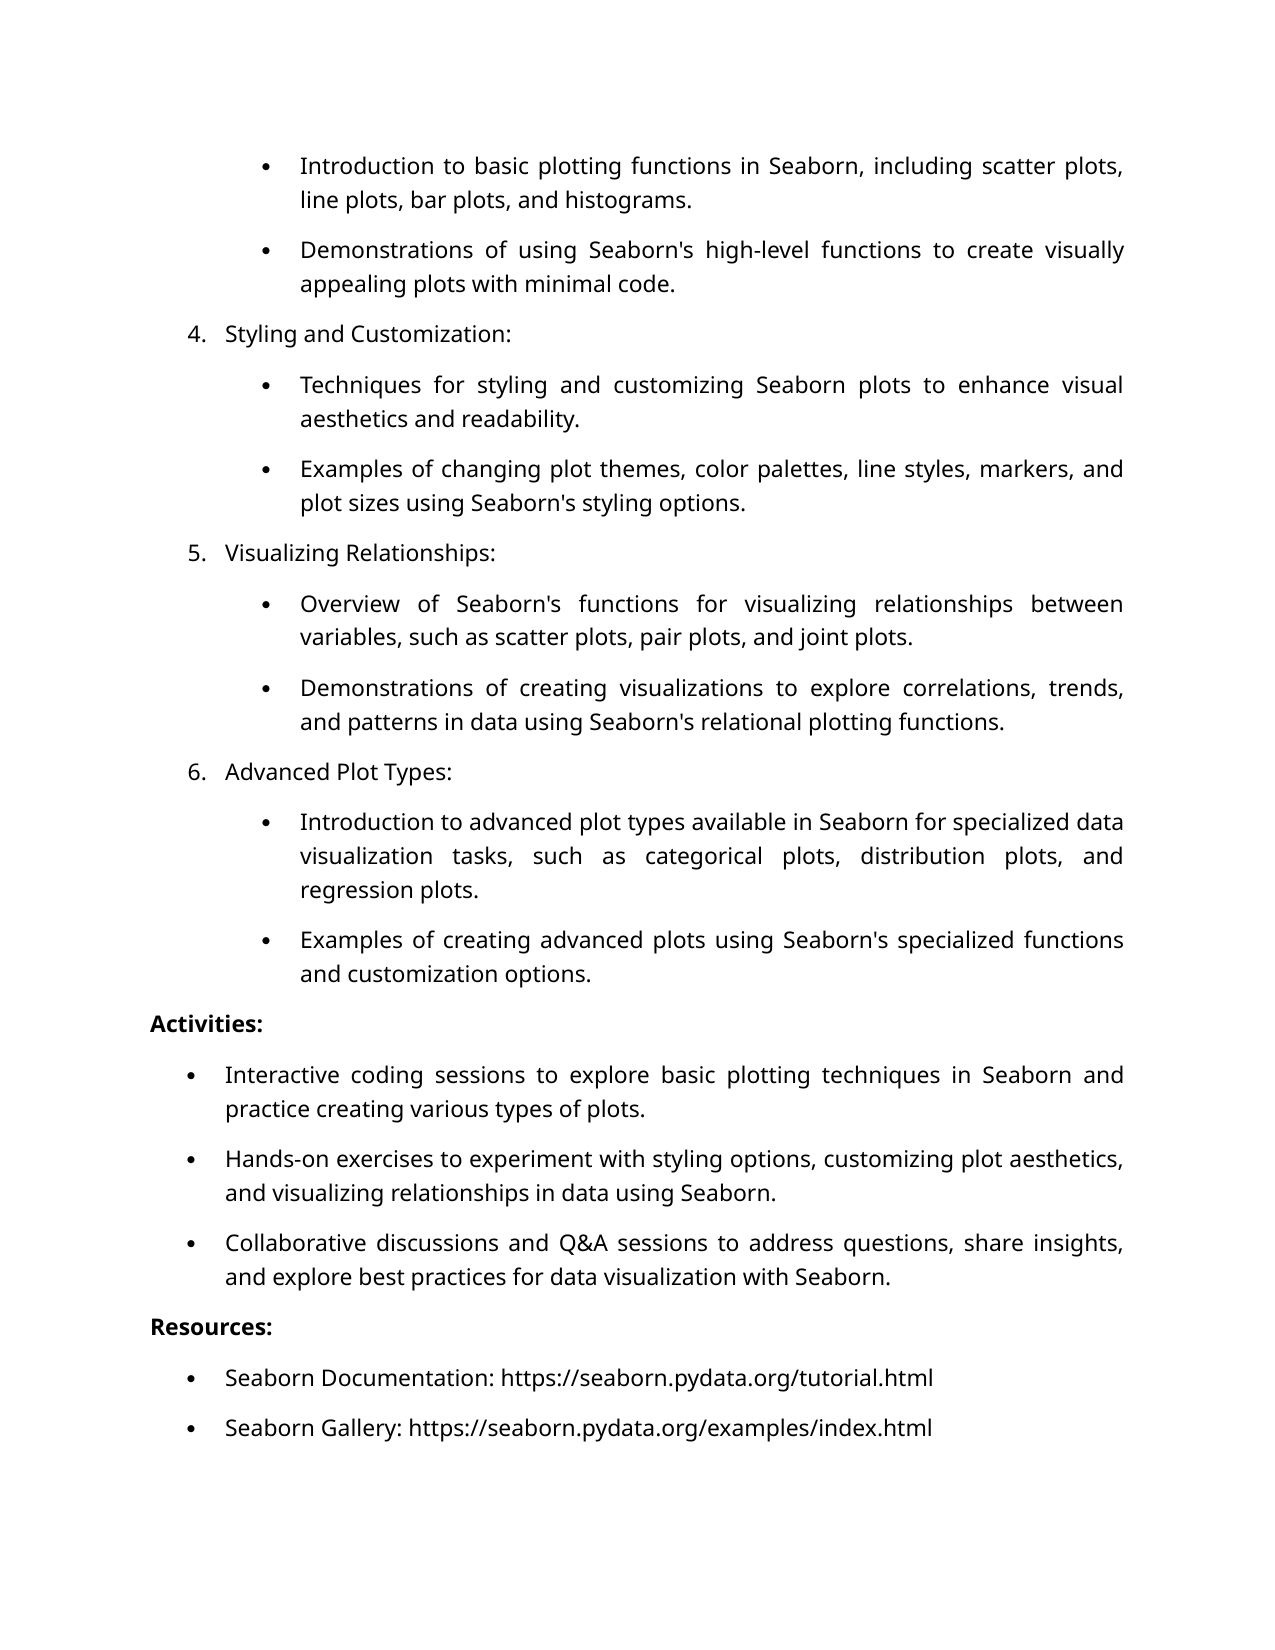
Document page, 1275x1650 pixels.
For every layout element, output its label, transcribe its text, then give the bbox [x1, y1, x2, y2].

list Advanced Plot Types: [187, 756, 1125, 787]
list Styling and Customization: [187, 318, 1125, 349]
list Examples of changing plot themes, color palettes, line styles, markers, and plot sizes using Seaborn's styling options. [262, 453, 1125, 518]
list Hands-on exercises to experiment with styling options, customizing plot aesthetics, and visualizing relationships in data using Seaborn. [187, 1143, 1125, 1208]
list Demonstrations of using Seaborn's high-level functions to create visually appealing plots with minimal code. [262, 234, 1125, 299]
list Seaborn Documentation: https://seaborn.pydata.org/tutorial.html [187, 1362, 1125, 1393]
list Introduction to basic plotting functions in Seaborn, including scatter plots, line plots, bar plots, and histograms. [262, 150, 1125, 215]
text Resources: [150, 1311, 1125, 1342]
list Overview of Seaborn's functions for visualizing relationships between variables, such as scatter plots, pair plots, and joint plots. [262, 587, 1125, 652]
list Introduction to advanced plot types available in Seaborn for specialized data visualization tasks, such as categorical plots, distribution plots, and regression plots. [262, 806, 1125, 905]
list Interactive coding sessions to explore basic plotting techniques in Seaborn and practice creating various types of plots. [187, 1059, 1125, 1124]
list Collaborative discussions and Q&A sessions to address questions, share insights, and explore best practices for data visualization with Seaborn. [187, 1227, 1125, 1292]
text Activities: [150, 1008, 1125, 1039]
list Techniques for styling and customizing Seaborn plots to enhance visual aesthetics and readability. [262, 369, 1125, 434]
list Demonstrations of creating visualizations to explore correlations, trends, and patterns in data using Seaborn's relational plotting functions. [262, 672, 1125, 737]
list Visualizing Relationships: [187, 537, 1125, 568]
list Examples of creating advanced plots using Seaborn's specialized functions and customization options. [262, 924, 1125, 989]
list Seaborn Gallery: https://seaborn.pydata.org/examples/index.html [187, 1412, 1125, 1443]
